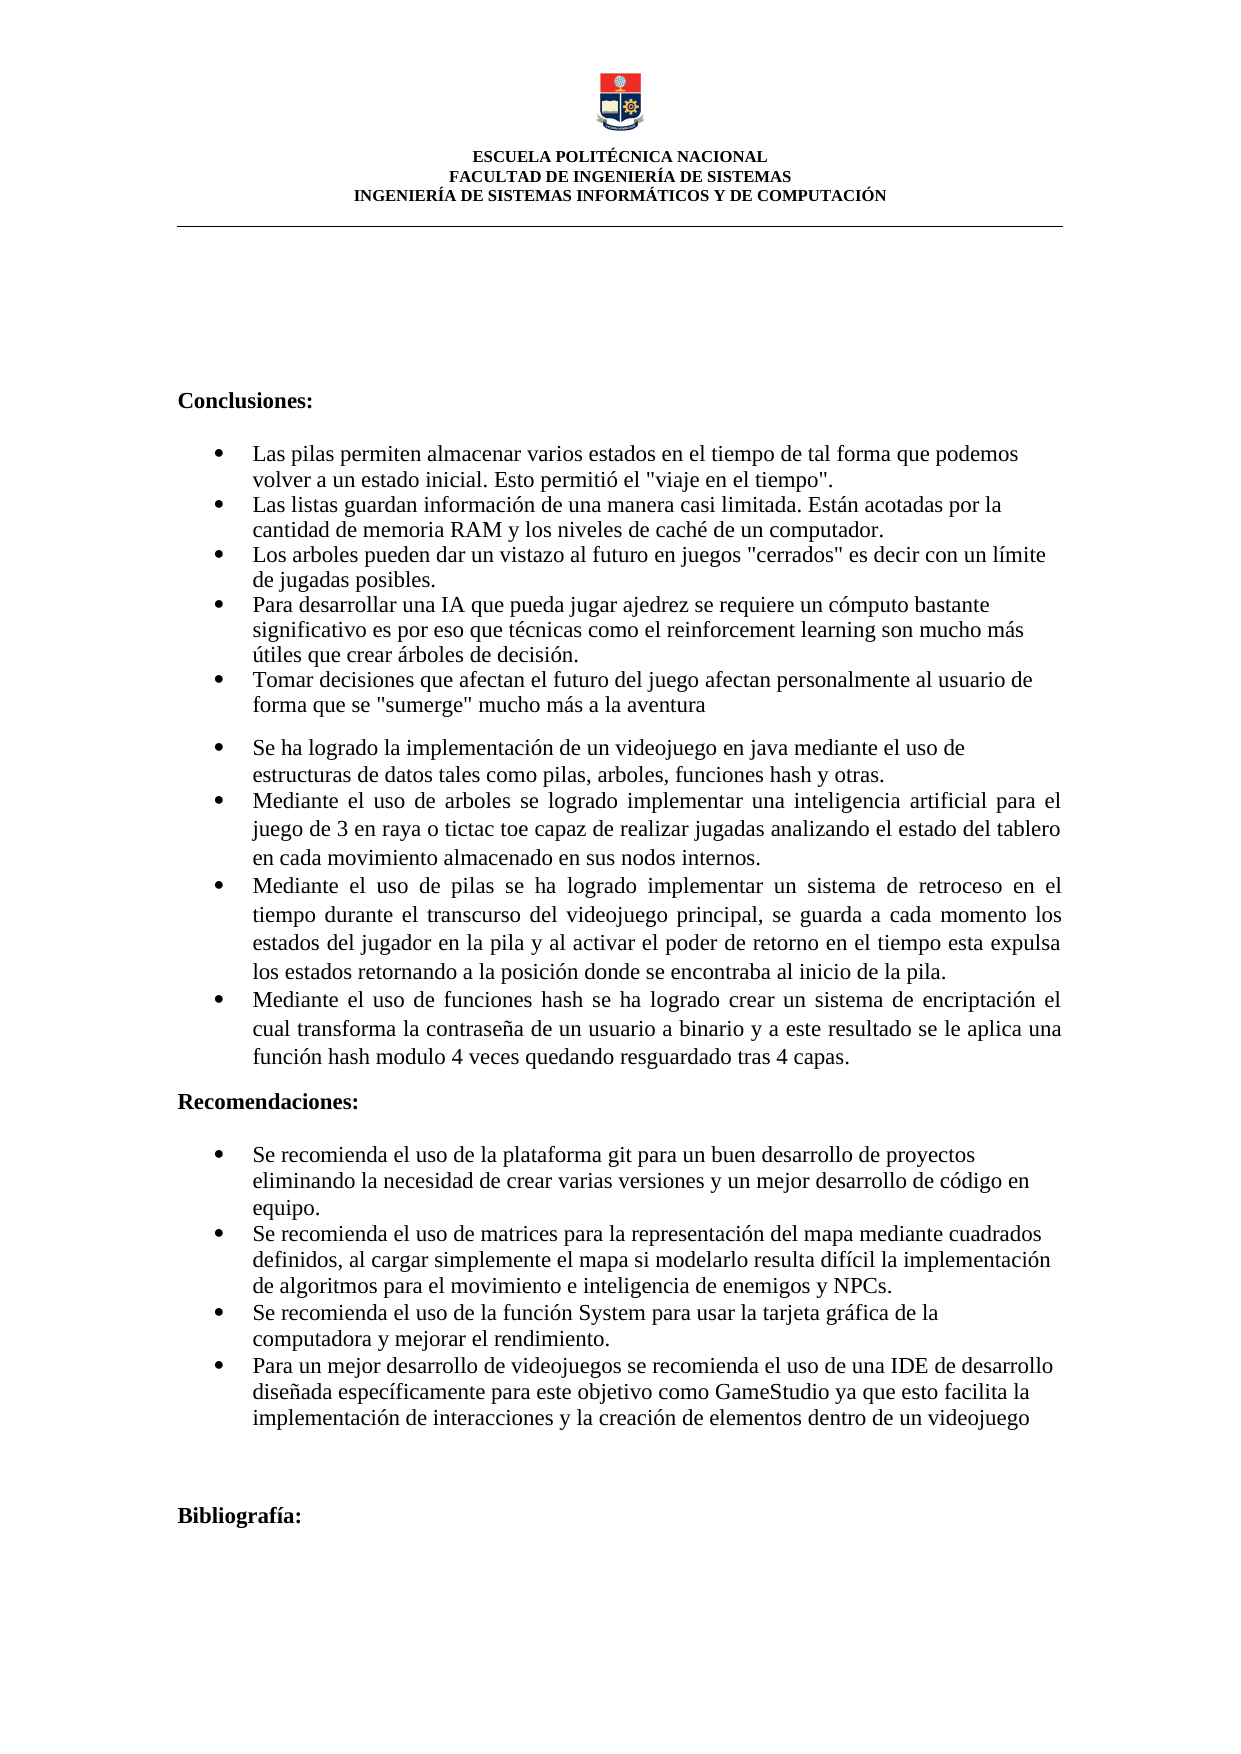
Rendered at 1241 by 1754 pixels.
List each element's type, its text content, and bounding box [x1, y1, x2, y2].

list Tomar decisiones que afectan el futuro del juego afectan personalmente al usuario de forma que se "sumerge" mucho más a la aventura [215, 668, 1063, 718]
list Mediante el uso de arboles se logrado implementar una inteligencia artificial para el juego de 3 en raya o tictac toe capaz de realizar jugadas analizando el estado del tablero en cada movimiento almacenado en sus nodos internos. [215, 787, 1063, 870]
list Para un mejor desarrollo de videojuegos se recomienda el uso de una IDE de desarrollo diseñada específicamente para este objetivo como GameStudio ya que esto facilita la implementación de interacciones y la creación de elementos dentro de un videojuego [215, 1352, 1063, 1431]
list Se recomienda el uso de matrices para la representación del mapa mediante cuadrados definidos, al cargar simplemente el mapa si modelarlo resulta difícil la implementación de algoritmos para el movimiento e inteligencia de enemigos y NPCs. [215, 1220, 1063, 1299]
list Los arboles pueden dar un vistazo al futuro en juegos "cerrados" es decir con un límite de jugadas posibles. [215, 543, 1063, 593]
list Mediante el uso de pilas se ha logrado implementar un sistema de retroceso en el tiempo durante el transcurso del videojuego principal, se guarda a cada momento los estados del jugador en la pila y al activar el poder de retorno en el tiempo esta expulsa los estados retornando a la posición donde se encontraba al inicio de la pila. [215, 872, 1063, 984]
text Conclusiones: [177, 387, 1063, 414]
list Mediante el uso de funciones hash se ha logrado crear un sistema de encriptación el cual transforma la contraseña de un usuario a binario y a este resultado se le aplica una función hash modulo 4 veces quedando resguardado tras 4 capas. [215, 986, 1063, 1069]
list Las listas guardan información de una manera casi limitada. Están acotadas por la cantidad de memoria RAM y los niveles de caché de un computador. [215, 493, 1063, 543]
text Recomendaciones: [177, 1088, 1063, 1114]
picture [596, 73, 644, 131]
list Se recomienda el uso de la función System para usar la tarjeta gráfica de la computadora y mejorar el rendimiento. [215, 1299, 1063, 1352]
list Para desarrollar una IA que pueda jugar ajedrez se requiere un cómputo bastante significativo es por eso que técnicas como el reinforcement learning son mucho más útiles que crear árboles de decisión. [215, 593, 1063, 668]
list Se recomienda el uso de la plataforma git para un buen desarrollo de proyectos eliminando la necesidad de crear varias versiones y un mejor desarrollo de código en equipo. [215, 1141, 1063, 1220]
list Las pilas permiten almacenar varios estados en el tiempo de tal forma que podemos volver a un estado inicial. Esto permitió el "viaje en el tiempo". [215, 440, 1063, 493]
text Bibliografía: [177, 1502, 1063, 1528]
list Se ha logrado la implementación de un videojuego en java mediante el uso de estructuras de datos tales como pilas, arboles, funciones hash y otras. [215, 734, 1063, 787]
